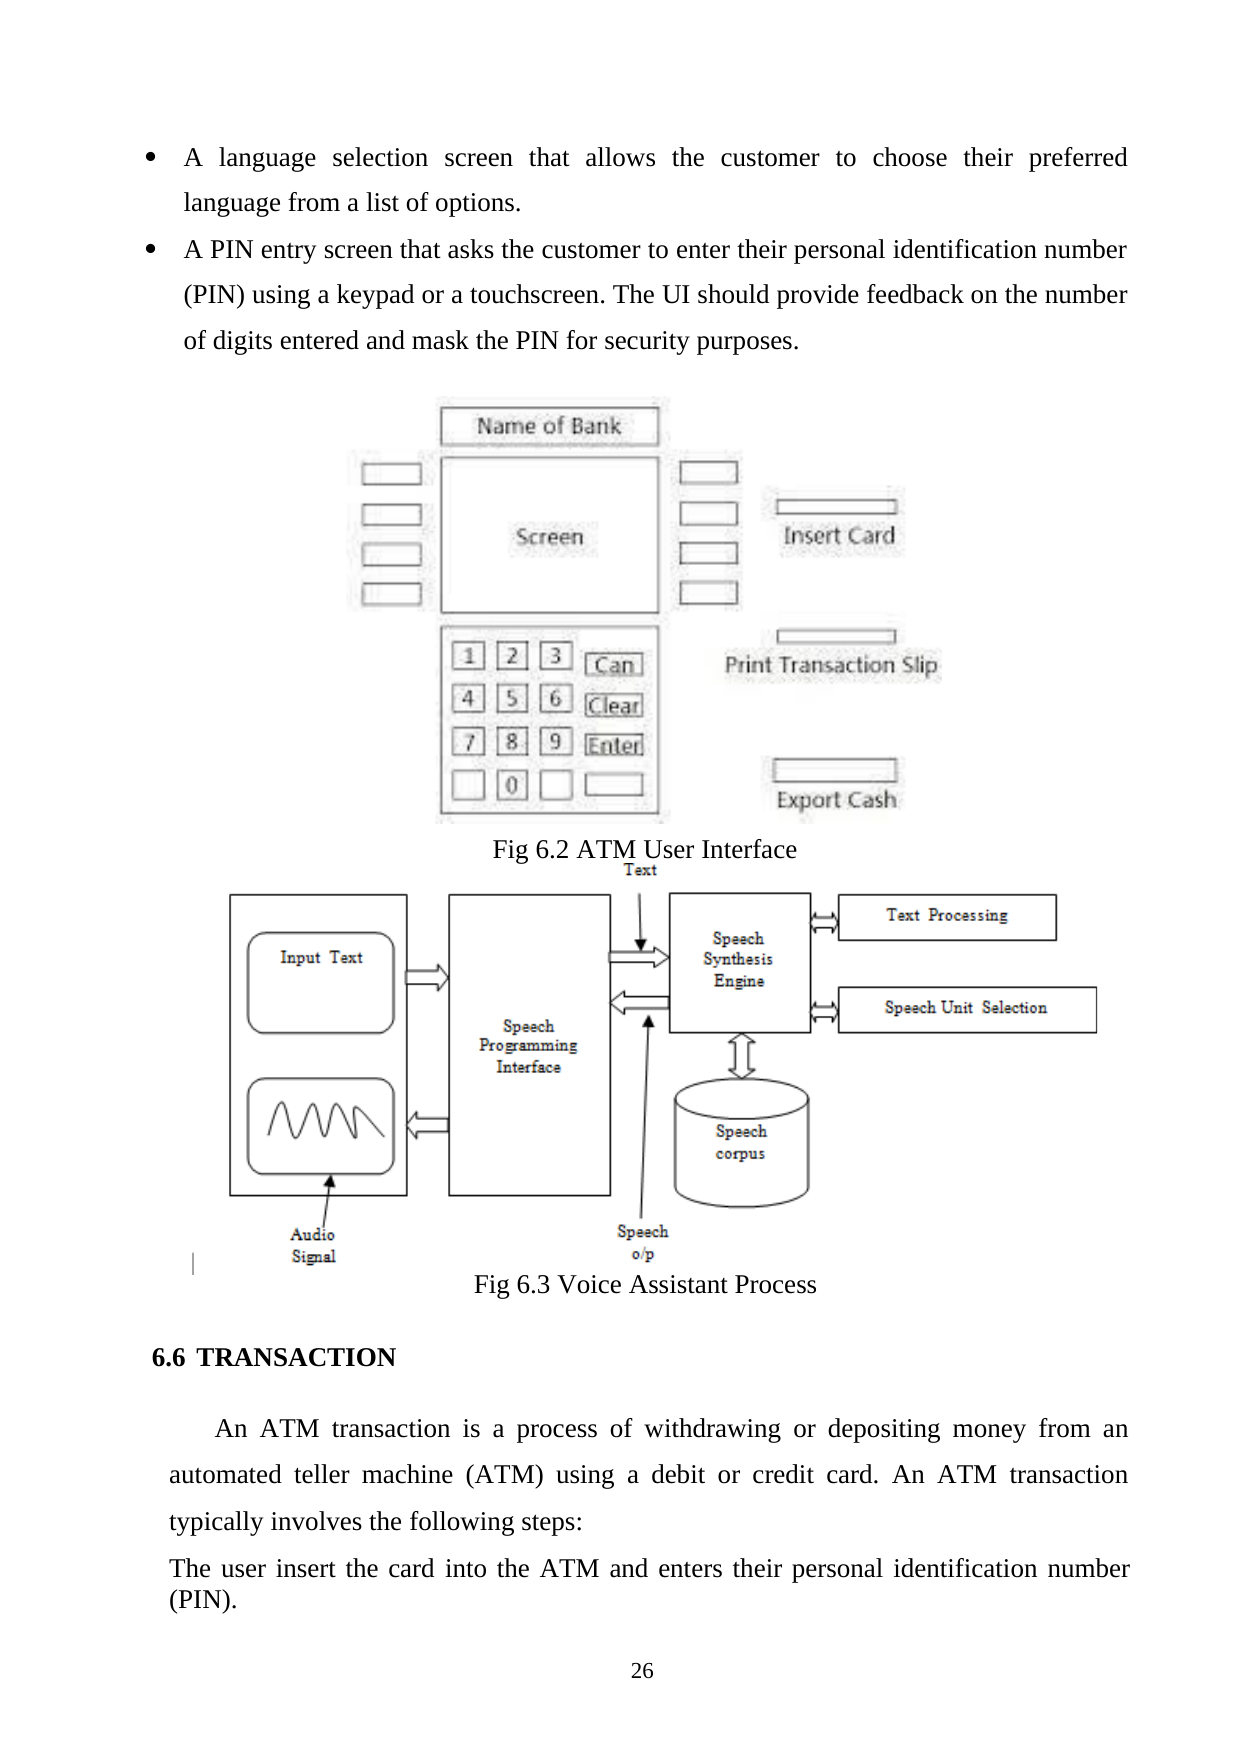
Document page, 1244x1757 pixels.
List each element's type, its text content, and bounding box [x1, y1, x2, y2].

text The user insert the card into the ATM and enters their personal identification number (PIN). [169, 1552, 1130, 1614]
text Fig 6.3 Voice Assistant Process [169, 1268, 1122, 1299]
list A PIN entry screen that asks the customer to enter their personal identification number (PIN) using a keypad or a touchscreen. The UI should provide feedback on the number of digits entered and mask the PIN for security purposes. [146, 233, 1129, 355]
list A language selection screen that allows the customer to choose their preferred language from a list of options. [146, 141, 1129, 217]
picture [346, 396, 942, 824]
picture [192, 864, 1098, 1268]
text An ATM transaction is a process of withdrawing or depositing money from an automated teller machine (ATM) using a debit or credit card. An ATM transaction typically involves the following steps: [169, 1412, 1130, 1536]
subtitle TRANSACTION [152, 1341, 1175, 1372]
